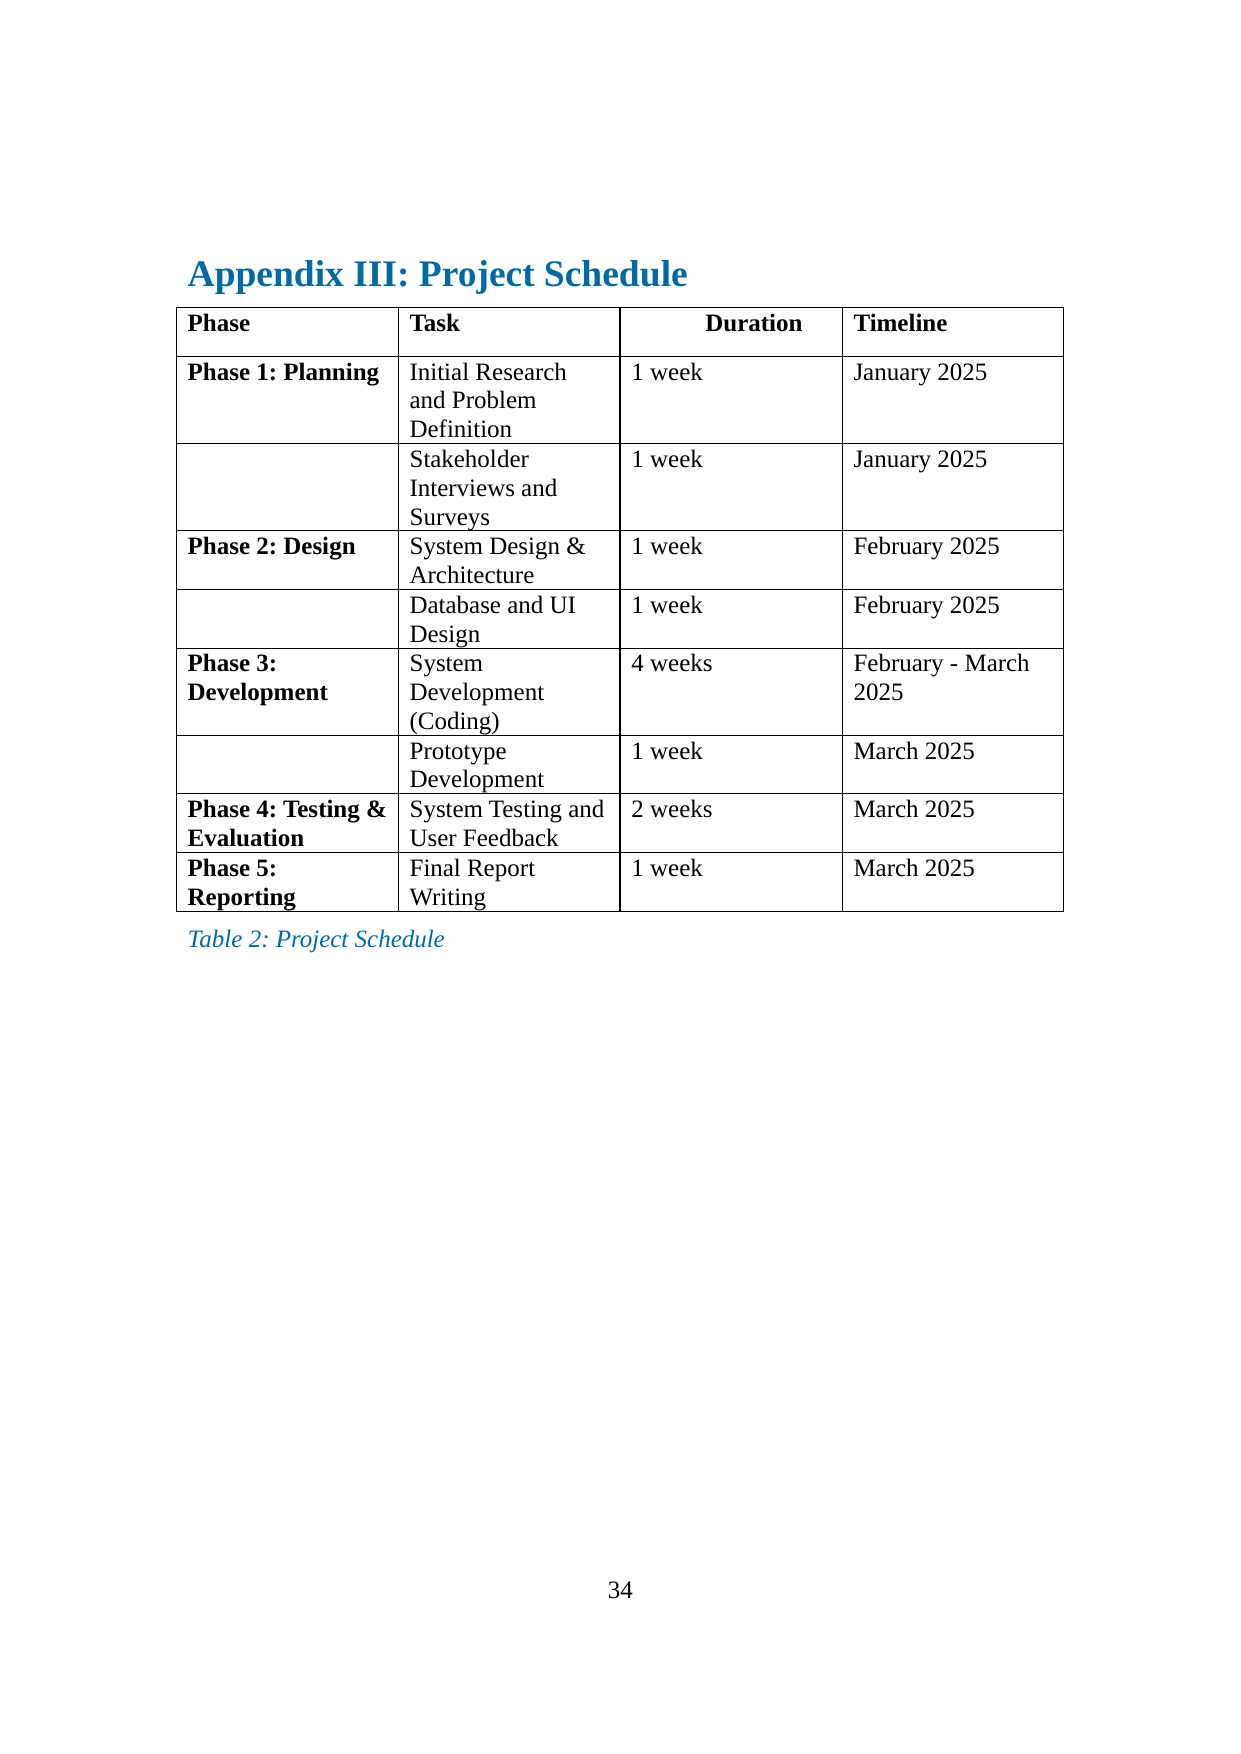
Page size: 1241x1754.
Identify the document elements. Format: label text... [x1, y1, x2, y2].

table_cell Phase 3: Development [177, 649, 398, 735]
table_cell 1 week [621, 590, 842, 647]
text Table 2: Project Schedule [187, 924, 1053, 953]
table_header Phase [177, 308, 398, 356]
table_cell Phase 5: Reporting [177, 853, 398, 911]
table_cell 1 week [621, 736, 842, 793]
table_cell System Testing and User Feedback [399, 794, 619, 852]
table_cell January 2025 [843, 444, 1063, 530]
table_cell February 2025 [843, 590, 1063, 647]
table_cell 4 weeks [621, 649, 842, 735]
table_cell 2 weeks [621, 794, 842, 852]
table_cell January 2025 [843, 357, 1063, 443]
table_cell February - March 2025 [843, 649, 1063, 735]
table_cell 1 week [621, 853, 842, 911]
table_cell Phase 2: Design [177, 531, 398, 589]
table_cell March 2025 [843, 794, 1063, 852]
subtitle Appendix III: Project Schedule [187, 251, 1053, 294]
table_cell March 2025 [843, 736, 1063, 793]
table_cell System Design & Architecture [399, 531, 619, 589]
table_cell Phase 4: Testing & Evaluation [177, 794, 398, 852]
table_header Duration [621, 308, 842, 356]
table_cell Database and UI Design [399, 590, 619, 647]
table_cell [177, 736, 398, 793]
table_cell Prototype Development [399, 736, 619, 793]
table_cell [177, 444, 398, 530]
table_cell Phase 1: Planning [177, 357, 398, 443]
table_cell Initial Research and Problem Definition [399, 357, 619, 443]
table_cell 1 week [621, 444, 842, 530]
table_cell March 2025 [843, 853, 1063, 911]
table_header Task [399, 308, 619, 356]
table_cell February 2025 [843, 531, 1063, 589]
table_header Timeline [843, 308, 1063, 356]
table_cell Stakeholder Interviews and Surveys [399, 444, 619, 530]
table_cell 1 week [621, 357, 842, 443]
table_cell System Development (Coding) [399, 649, 619, 735]
table_cell Final Report Writing [399, 853, 619, 911]
table_cell 1 week [621, 531, 842, 589]
table_cell [177, 590, 398, 647]
